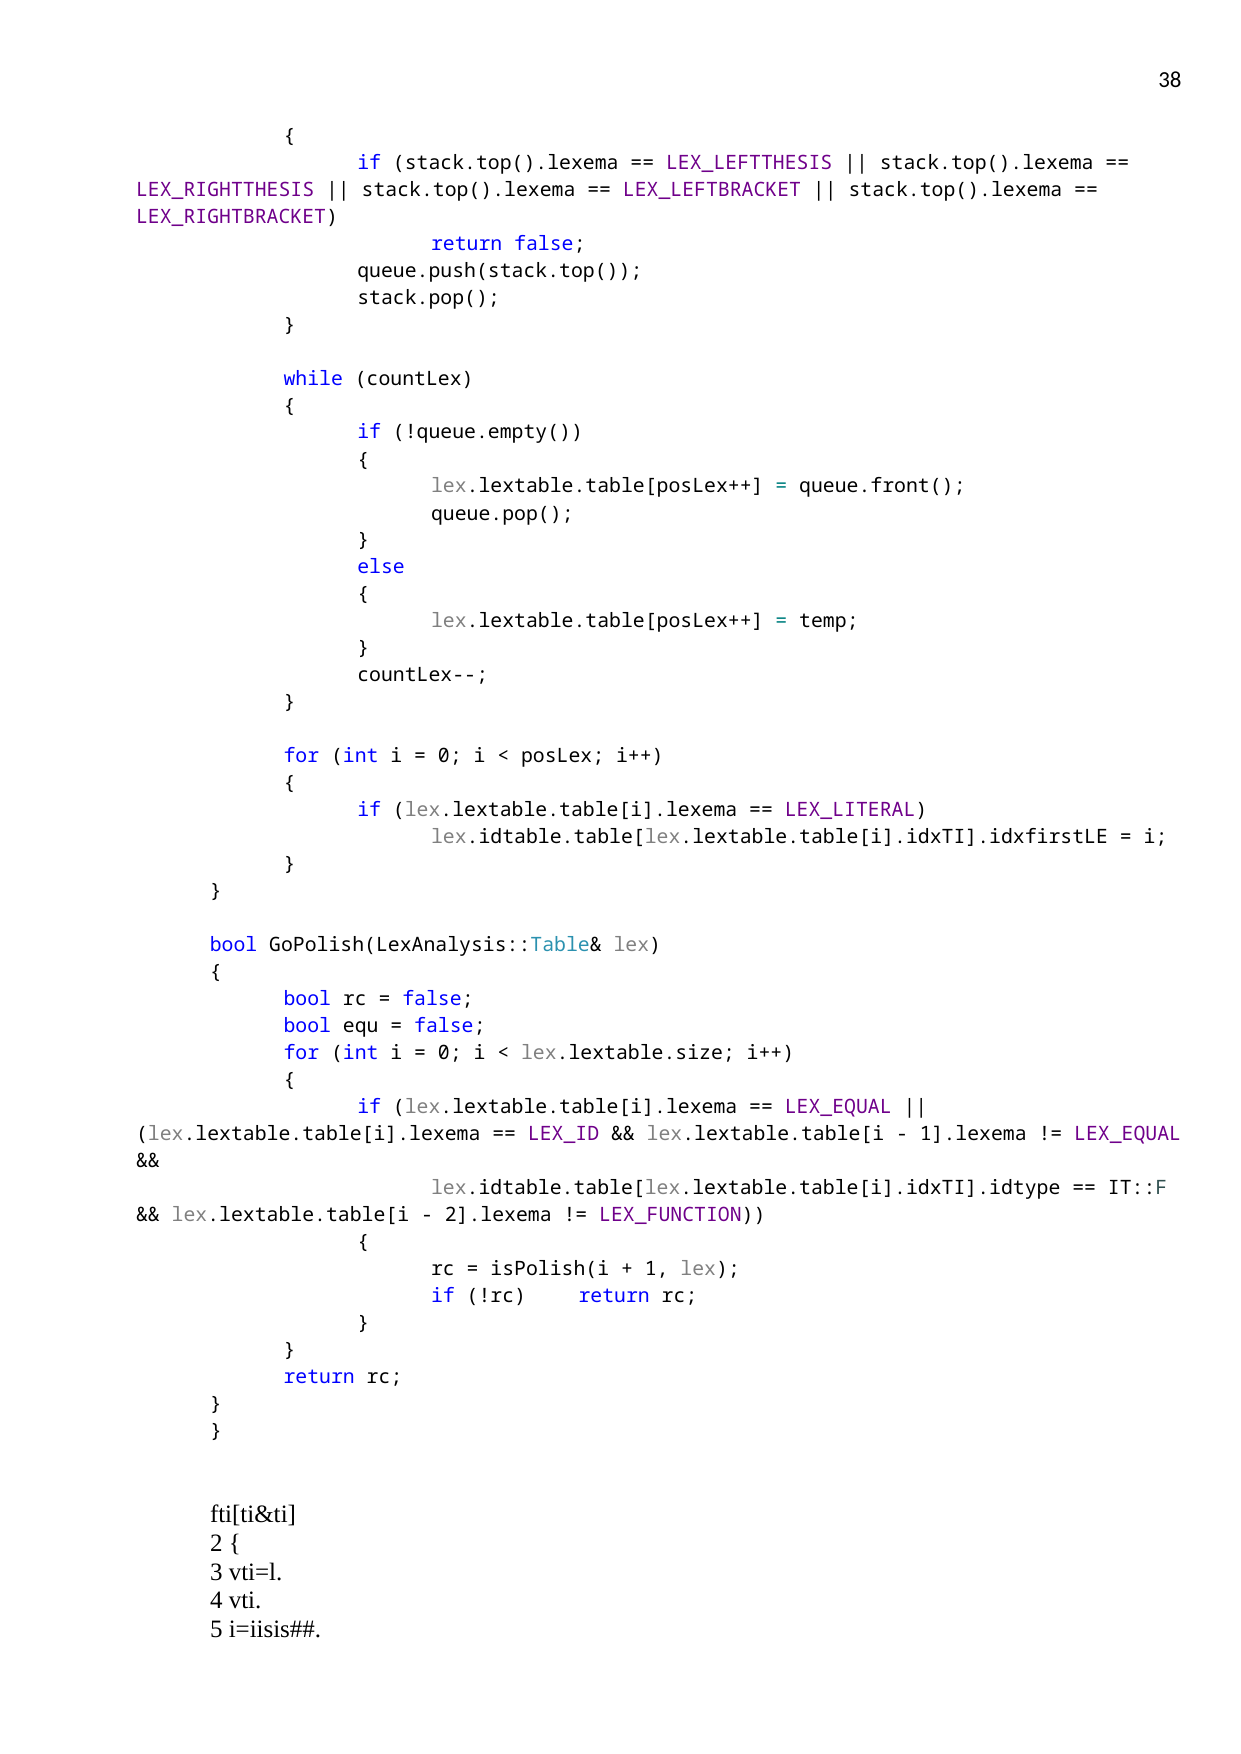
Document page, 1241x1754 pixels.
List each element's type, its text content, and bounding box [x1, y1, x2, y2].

text 4 vti. [136, 1585, 1181, 1614]
text { [136, 445, 1181, 472]
text } [136, 526, 1181, 553]
text { [136, 391, 1181, 418]
text } [136, 1389, 1181, 1416]
text } [136, 1416, 1181, 1443]
text lex.idtable.table[lex.lextable.table[i].idxTI].idxfirstLE = i; [136, 822, 1181, 849]
text { [136, 957, 1181, 984]
text while (countLex) [136, 364, 1181, 391]
text rc = isPolish(i + 1, lex); [136, 1254, 1181, 1281]
text } [136, 1335, 1181, 1362]
text } [136, 1308, 1181, 1335]
text 5 i=iisis##. [136, 1614, 1181, 1643]
text queue.pop(); [136, 499, 1181, 526]
text bool rc = false; [136, 984, 1181, 1011]
text lex.idtable.table[lex.lextable.table[i].idxTI].idtype == IT::F && lex.lextable.table[i - 2].lexema != LEX_FUNCTION)) [136, 1173, 1181, 1227]
text if (lex.lextable.table[i].lexema == LEX_EQUAL || (lex.lextable.table[i].lexema == LEX_ID && lex.lextable.table[i - 1].lexema != LEX_EQUAL && [136, 1092, 1181, 1173]
text lex.lextable.table[posLex++] = temp; [136, 607, 1181, 634]
text return false; [136, 229, 1181, 256]
text if (!queue.empty()) [136, 418, 1181, 445]
text return rc; [136, 1362, 1181, 1389]
text } [136, 876, 1181, 903]
text { [136, 1227, 1181, 1254]
text for (int i = 0; i < lex.lextable.size; i++) [136, 1038, 1181, 1065]
text } [136, 849, 1181, 876]
text { [136, 580, 1181, 607]
text queue.push(stack.top()); [136, 256, 1181, 283]
text 2 { [136, 1528, 1181, 1557]
text if (!rc) return rc; [136, 1281, 1181, 1308]
text { [136, 121, 1181, 148]
text } [136, 310, 1181, 337]
text fti[ti&ti] [136, 1499, 1181, 1528]
text } [136, 634, 1181, 661]
text if (lex.lextable.table[i].lexema == LEX_LITERAL) [136, 796, 1181, 822]
text bool equ = false; [136, 1011, 1181, 1038]
text bool GoPolish(LexAnalysis::Table& lex) [136, 930, 1181, 957]
text else [136, 553, 1181, 580]
text { [136, 1065, 1181, 1092]
text } [136, 688, 1181, 714]
text lex.lextable.table[posLex++] = queue.front(); [136, 472, 1181, 499]
text countLex--; [136, 661, 1181, 688]
text { [136, 768, 1181, 796]
text stack.pop(); [136, 283, 1181, 310]
text for (int i = 0; i < posLex; i++) [136, 742, 1181, 768]
text if (stack.top().lexema == LEX_LEFTTHESIS || stack.top().lexema == LEX_RIGHTTHESIS || stack.top().lexema == LEX_LEFTBRACKET || stack.top().lexema == LEX_RIGHTBRACKET) [136, 148, 1181, 229]
text 3 vti=l. [136, 1557, 1181, 1585]
